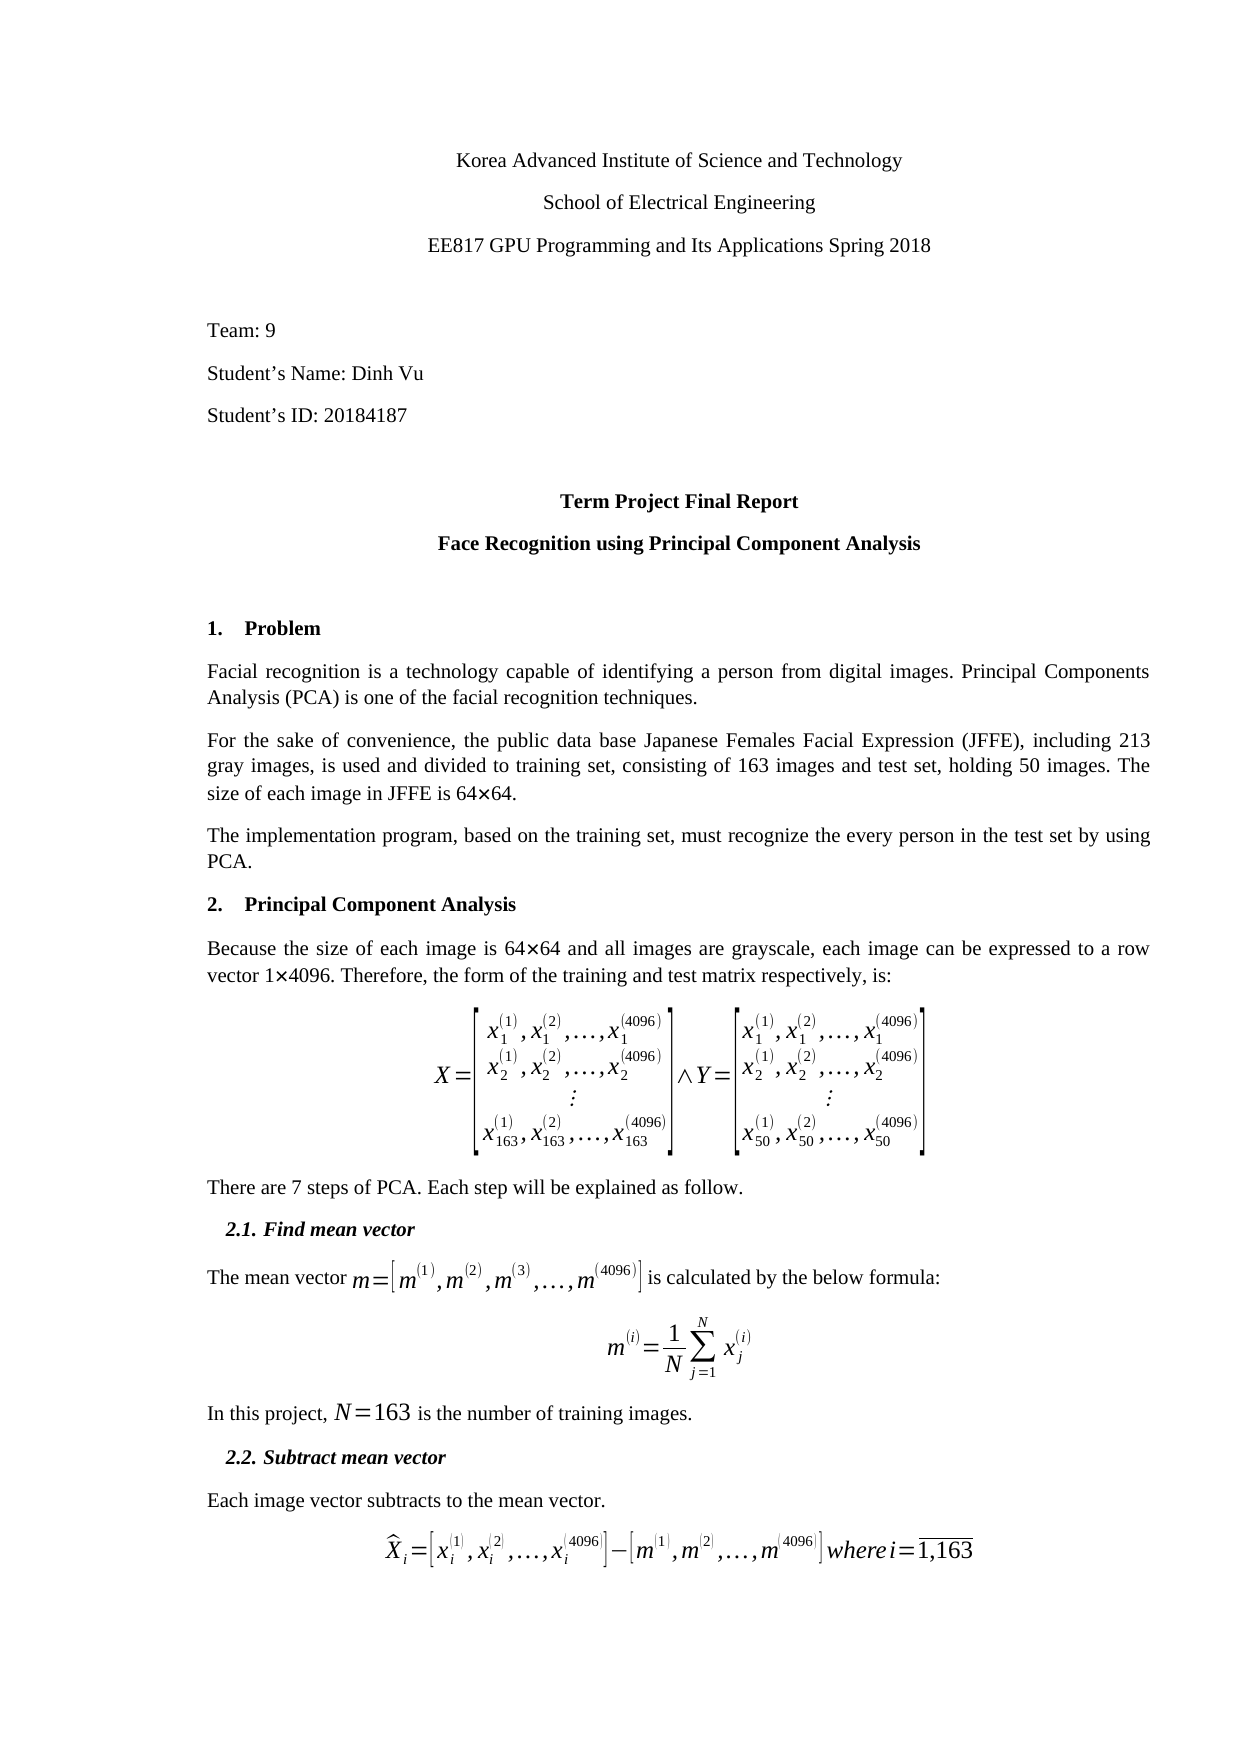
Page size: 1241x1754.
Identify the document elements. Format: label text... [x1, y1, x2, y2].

text Student’s Name: Dinh Vu [207, 361, 1152, 385]
text Term Project Final Report [207, 488, 1152, 513]
list Subtract mean vector [226, 1445, 1152, 1469]
text In this project, is the number of training images. [207, 1399, 1152, 1427]
text There are 7 steps of PCA. Each step will be explained as follow. [207, 1175, 1152, 1199]
text Korea Advanced Institute of Science and Technology [207, 148, 1152, 172]
text The implementation program, based on the training set, must recognize the every person in the test set by using PCA. [207, 823, 1152, 873]
text Facial recognition is a technology capable of identifying a person from digital images. Principal Components Analysis (PCA) is one of the facial recognition techniques. [207, 659, 1152, 709]
text EE817 GPU Programming and Its Applications Spring 2018 [207, 233, 1152, 257]
text Each image vector subtracts to the mean vector. [207, 1488, 1152, 1512]
text Team: 9 [207, 318, 1152, 342]
list Principal Component Analysis [207, 892, 1152, 916]
text For the sake of convenience, the public data base Japanese Females Facial Expression (JFFE), including 213 gray images, is used and divided to training set, consisting of 163 images and test set, holding 50 images. The size of each image in JFFE is 64×64. [207, 727, 1152, 805]
list Problem [207, 616, 1152, 640]
text Student’s ID: 20184187 [207, 403, 1152, 427]
list Find mean vector [226, 1217, 1152, 1241]
text Because the size of each image is 64×64 and all images are grayscale, each image can be expressed to a row vector 1×4096. Therefore, the form of the training and test matrix respectively, is: [207, 934, 1152, 987]
text Face Recognition using Principal Component Analysis [207, 531, 1152, 555]
text The mean vector is calculated by the below formula: [207, 1260, 1152, 1294]
text School of Electrical Engineering [207, 190, 1152, 214]
